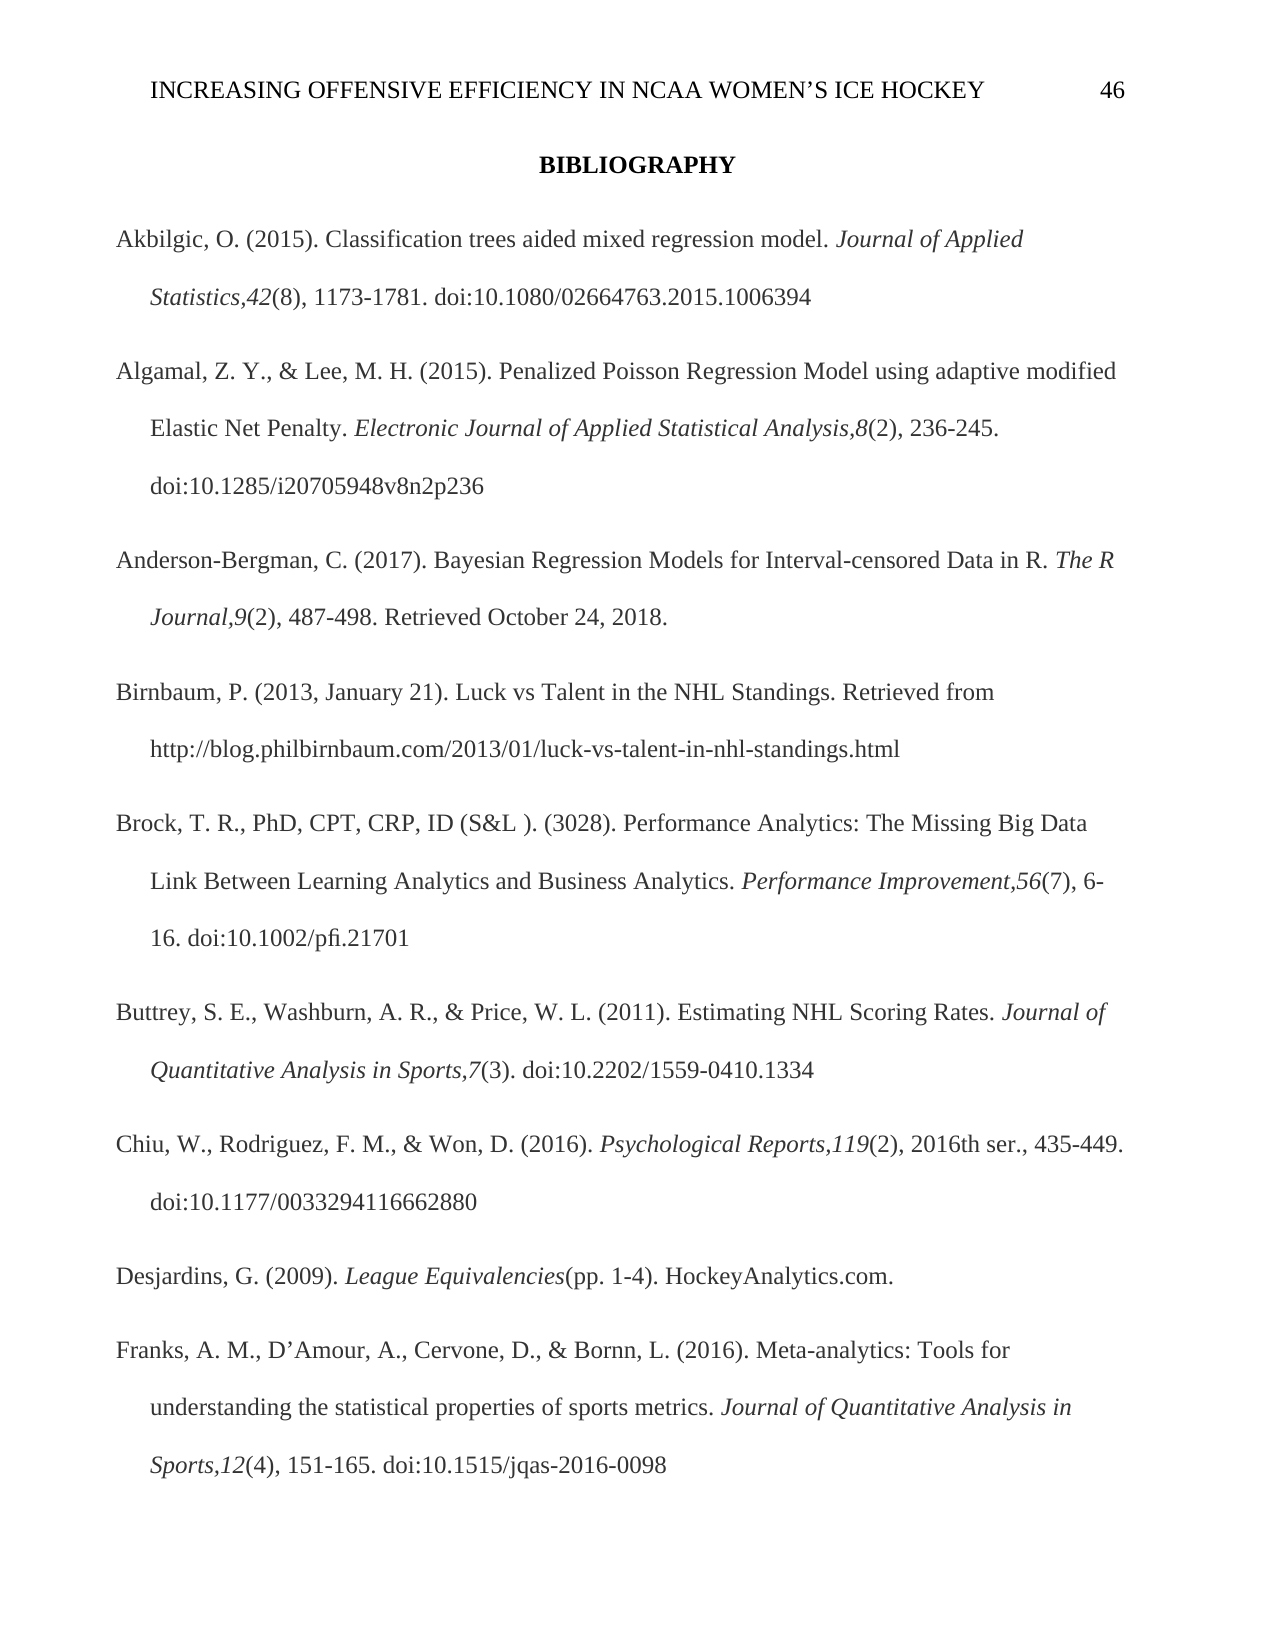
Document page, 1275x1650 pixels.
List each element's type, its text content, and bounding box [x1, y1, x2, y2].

text BIBLIOGRAPHY [150, 150, 1125, 179]
text Anderson-Bergman, C. (2017). Bayesian Regression Models for Interval-censored Data in R. The R Journal,9(2), 487-498. Retrieved October 24, 2018. [116, 545, 1125, 631]
text Buttrey, S. E., Washburn, A. R., & Price, W. L. (2011). Estimating NHL Scoring Rates. Journal of Quantitative Analysis in Sports,7(3). doi:10.2202/1559-0410.1334 [116, 997, 1125, 1084]
text Algamal, Z. Y., & Lee, M. H. (2015). Penalized Poisson Regression Model using adaptive modified Elastic Net Penalty. Electronic Journal of Applied Statistical Analysis,8(2), 236-245. doi:10.1285/i20705948v8n2p236 [116, 356, 1125, 499]
text Birnbaum, P. (2013, January 21). Luck vs Talent in the NHL Standings. Retrieved from http://blog.philbirnbaum.com/2013/01/luck-vs-talent-in-nhl-standings.html [116, 677, 1125, 763]
text Franks, A. M., D’Amour, A., Cervone, D., & Bornn, L. (2016). Meta-analytics: Tools for understanding the statistical properties of sports metrics. Journal of Quantitative Analysis in Sports,12(4), 151-165. doi:10.1515/jqas-2016-0098 [116, 1335, 1125, 1479]
text Chiu, W., Rodriguez, F. M., & Won, D. (2016). Psychological Reports,119(2), 2016th ser., 435-449. doi:10.1177/0033294116662880 [116, 1129, 1125, 1215]
text Brock, T. R., PhD, CPT, CRP, ID (S&L ). (3028). Performance Analytics: The Missing Big Data Link Between Learning Analytics and Business Analytics. Performance Improvement,56(7), 6-16. doi:10.1002/pﬁ.21701 [116, 808, 1125, 952]
text Akbilgic, O. (2015). Classification trees aided mixed regression model. Journal of Applied Statistics,42(8), 1173-1781. doi:10.1080/02664763.2015.1006394 [116, 224, 1125, 310]
text Desjardins, G. (2009). League Equivalencies(pp. 1-4). HockeyAnalytics.com. [116, 1261, 1125, 1289]
